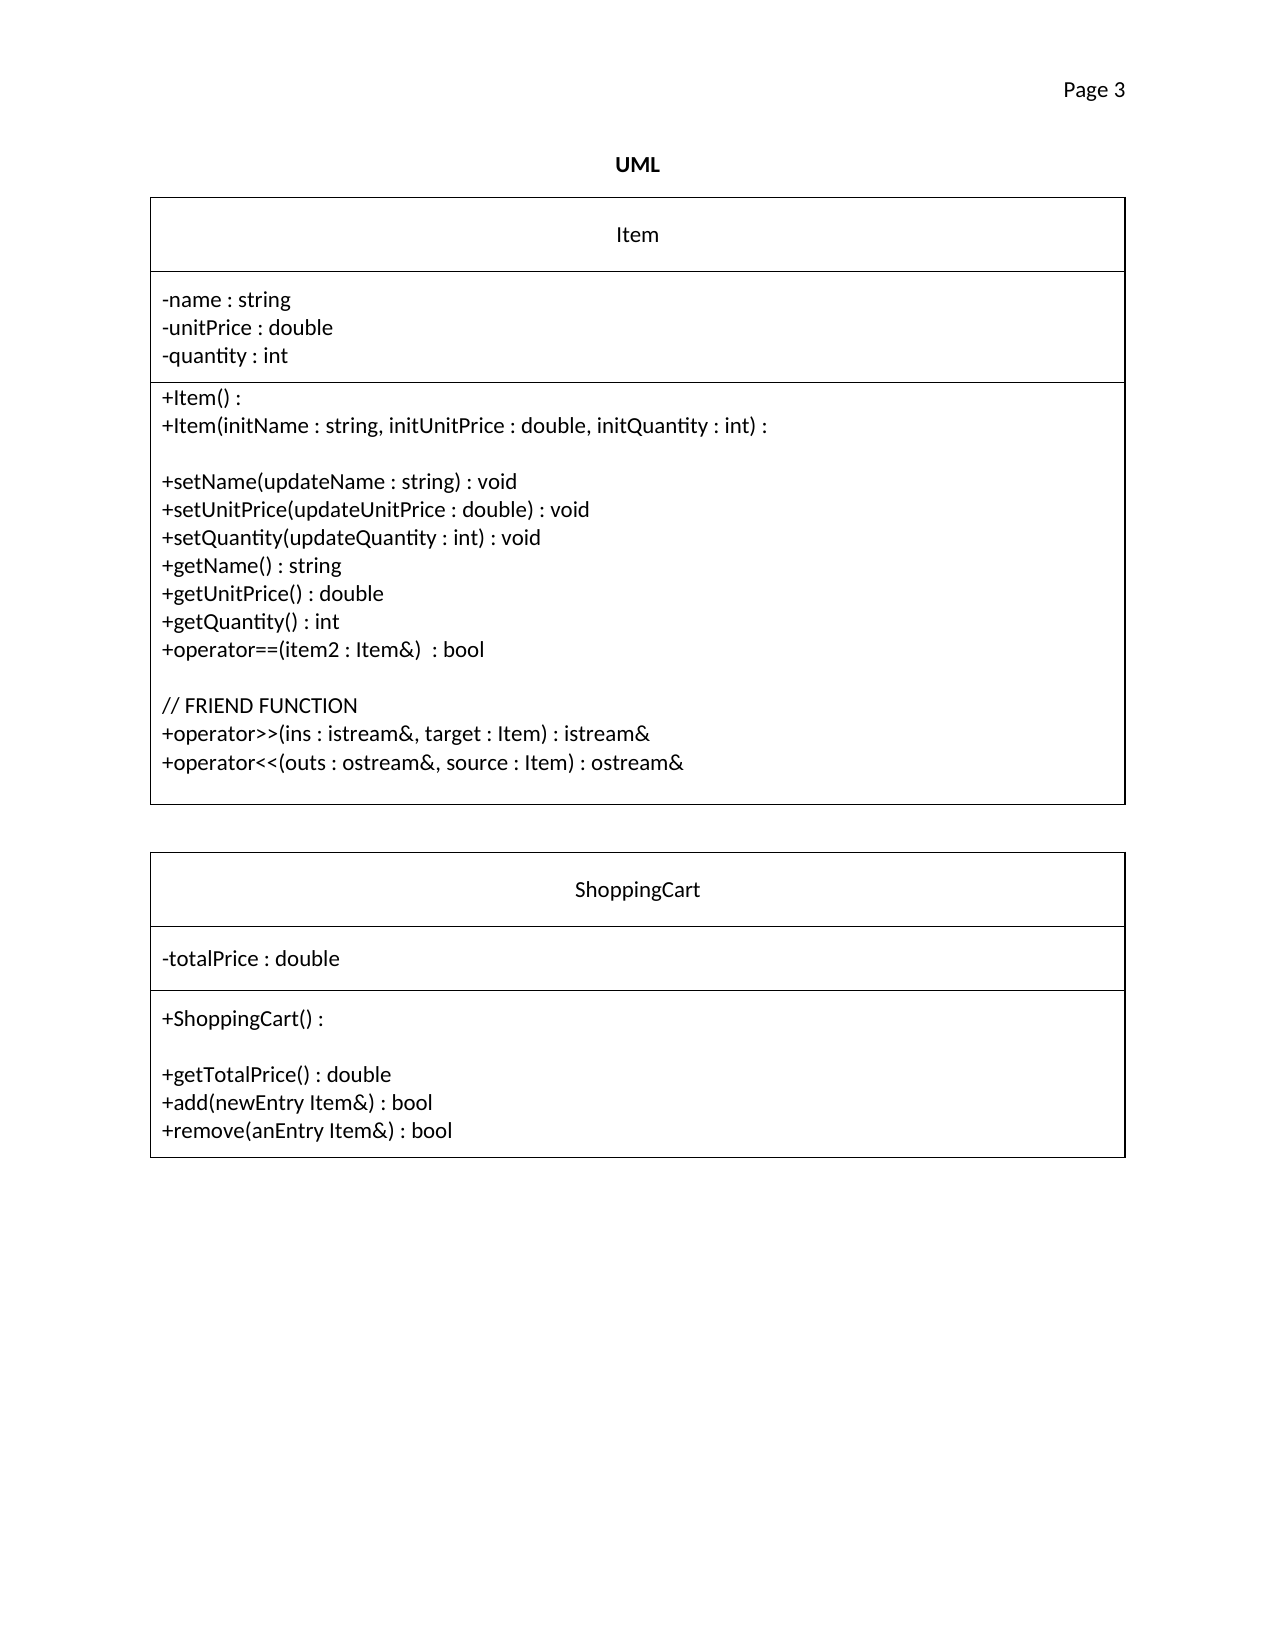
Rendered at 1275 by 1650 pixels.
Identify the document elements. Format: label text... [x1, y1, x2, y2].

table_cell -totalPrice : double [151, 927, 1124, 990]
text UML [150, 150, 1125, 178]
table_header Item [151, 198, 1124, 271]
table_header ShoppingCart [151, 853, 1124, 926]
table_cell +ShoppingCart() : +getTotalPrice() : double +add(newEntry Item&) : bool +remove(anEntry Item&) : bool [151, 991, 1124, 1157]
table_cell +Item() : +Item(initName : string, initUnitPrice : double, initQuantity : int) : +setName(updateName : string) : void +setUnitPrice(updateUnitPrice : double) : void +setQuantity(updateQuantity : int) : void +getName() : string +getUnitPrice() : double +getQuantity() : int +operator==(item2 : Item&) : bool // FRIEND FUNCTION +operator>>(ins : istream&, target : Item) : istream& +operator<<(outs : ostream&, source : Item) : ostream& [151, 383, 1124, 804]
table_cell -name : string -unitPrice : double -quantity : int [151, 272, 1124, 382]
